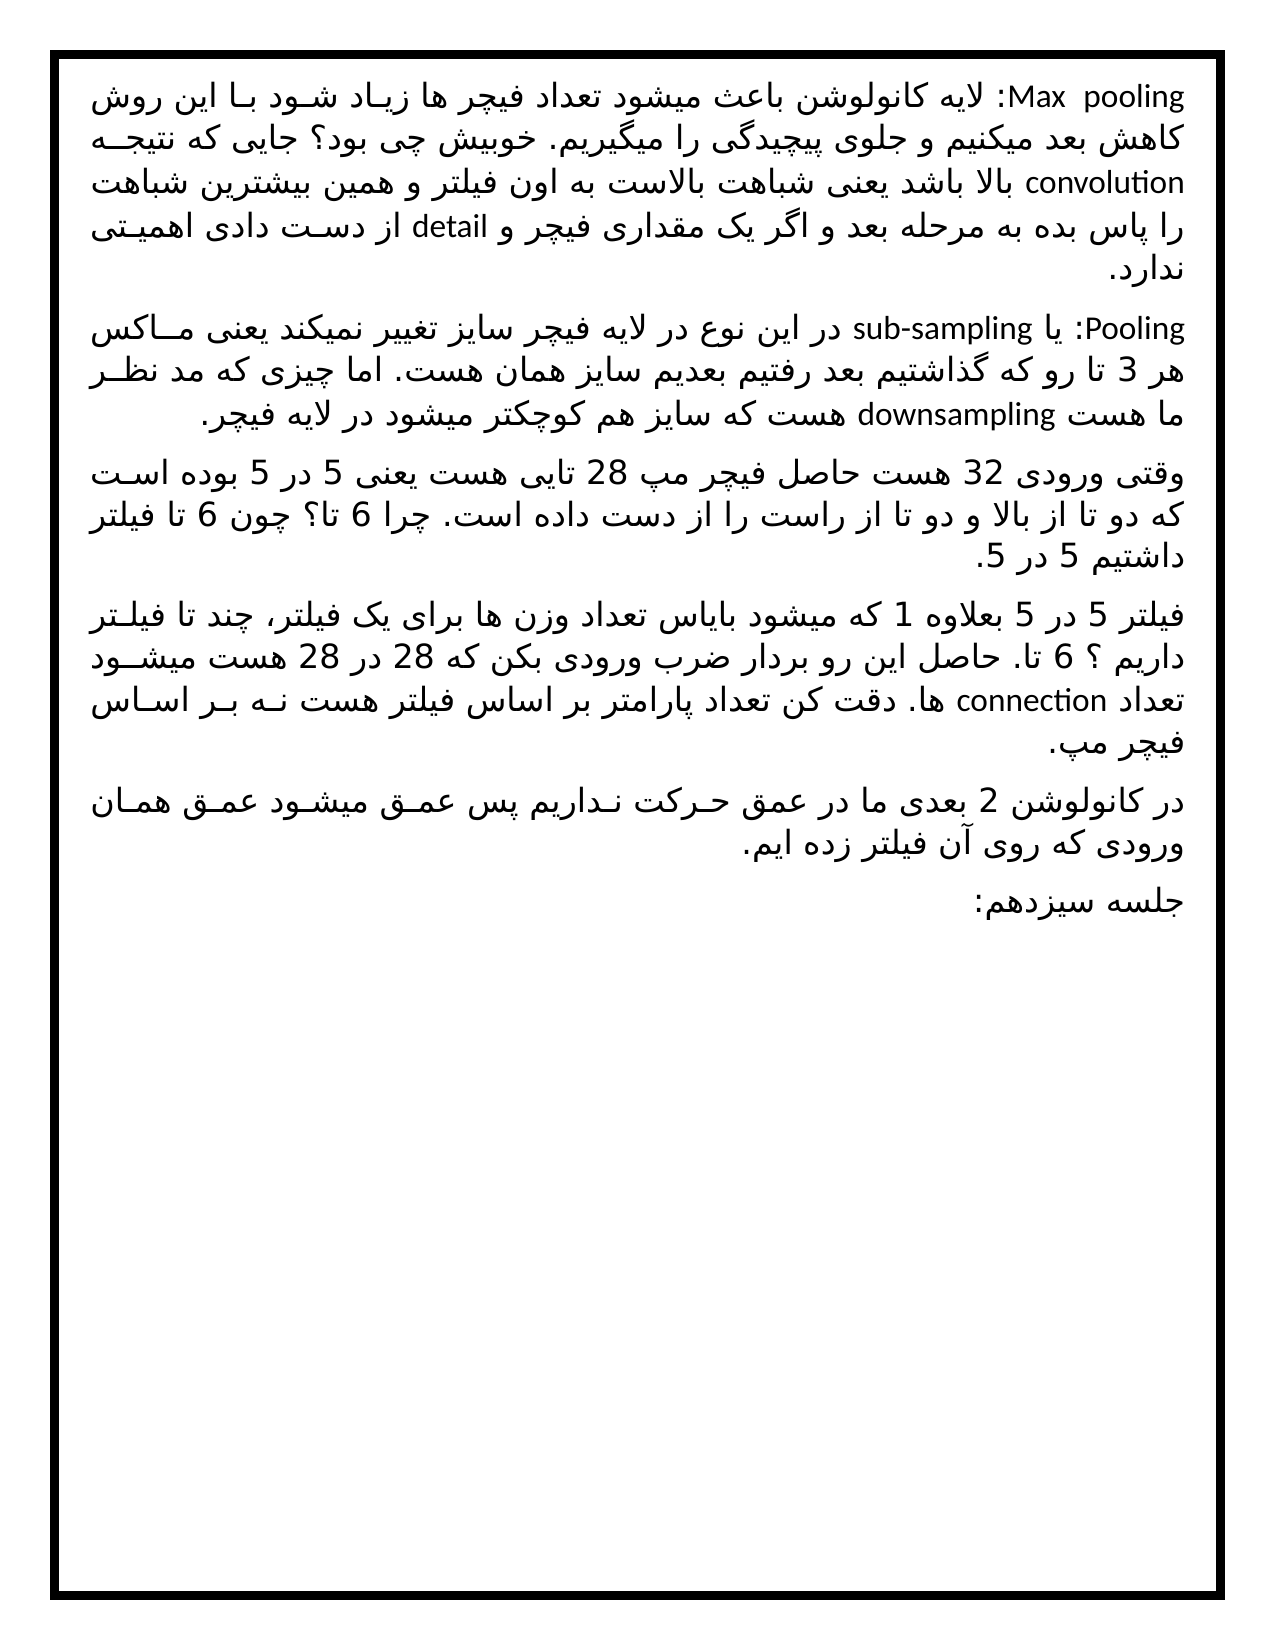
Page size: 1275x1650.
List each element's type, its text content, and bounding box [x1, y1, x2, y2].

text وقتی ورودی 32 هست حاصل فیچر مپ 28 تایی هست یعنی 5 در 5 بوده است که دو تا از بالا و دو تا از راست را از دست داده است. چرا 6 تا؟ چون 6 تا فیلتر داشتیم 5 در 5. [90, 453, 1185, 576]
text در کانولوشن 2 بعدی ما در عمق حرکت نداریم پس عمق میشود عمق همان ورودی که روی آن فیلتر زده ایم. [90, 781, 1185, 862]
text Pooling: یا sub-sampling در این نوع در لایه فیچر سایز تغییر نمیکند یعنی ماکس هر 3 تا رو که گذاشتیم بعد رفتیم بعدیم سایز همان هست. اما چیزی که مد نظر ما هست downsampling هست که سایز هم کوچکتر میشود در لایه فیچر. [90, 307, 1185, 433]
text جلسه سیزدهم: [90, 882, 1185, 921]
text Max pooling: لایه کانولوشن باعث میشود تعداد فیچر ها زیاد شود با این روش کاهش بعد میکنیم و جلوی پیچیدگی را میگیریم. خوبیش چی بود؟ جایی که نتیجه convolution بالا باشد یعنی شباهت بالاست به اون فیلتر و همین بیشترین شباهت را پاس بده به مرحله بعد و اگر یک مقداری فیچر و detail از دست دادی اهمیتی ندارد. [90, 75, 1185, 287]
text فیلتر 5 در 5 بعلاوه 1 که میشود بایاس تعداد وزن ها برای یک فیلتر، چند تا فیلتر داریم ؟ 6 تا. حاصل این رو بردار ضرب ورودی بکن که 28 در 28 هست میشود تعداد connection ها. دقت کن تعداد پارامتر بر اساس فیلتر هست نه بر اساس فیچر مپ. [90, 595, 1185, 762]
